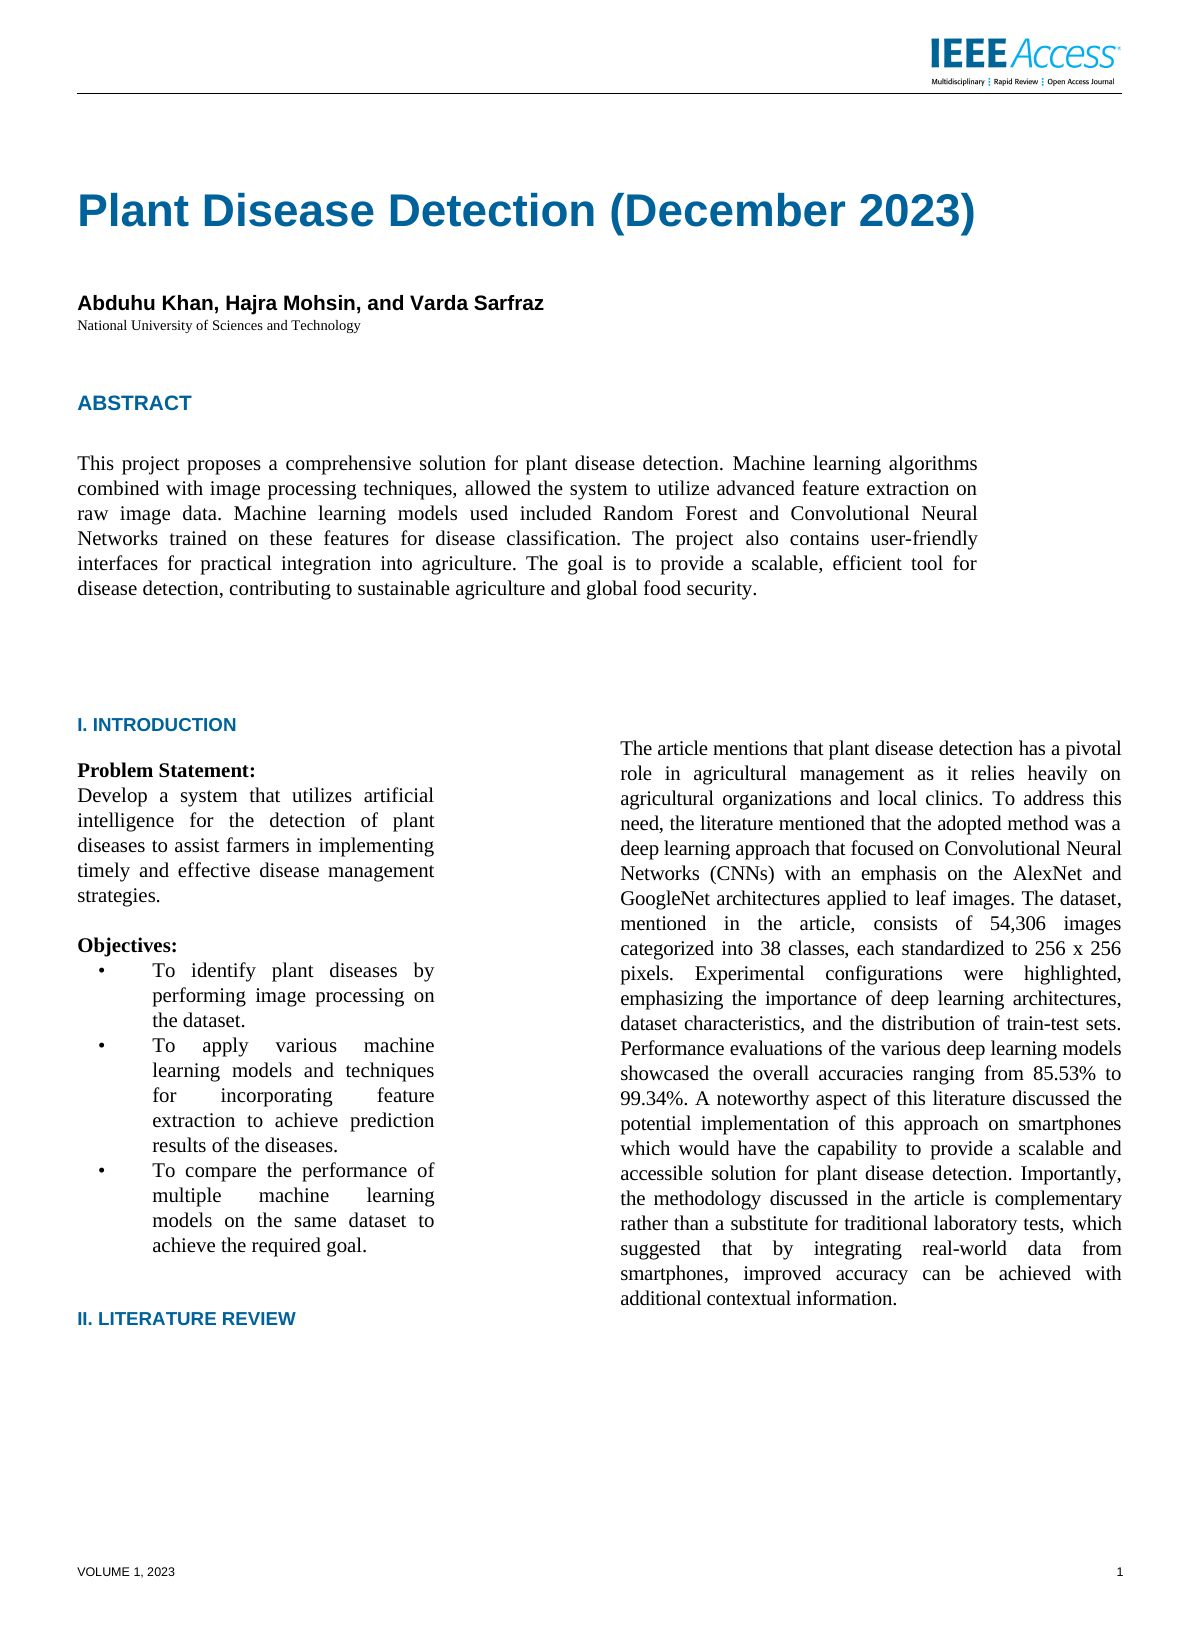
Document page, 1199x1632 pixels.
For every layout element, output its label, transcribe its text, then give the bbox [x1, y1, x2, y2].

text • To apply various machine learning models and techniques for incorporating feature extraction to achieve prediction results of the diseases. [98, 1032, 435, 1157]
text ABSTRACT [77, 390, 978, 415]
text • To compare the performance of multiple machine learning models on the same dataset to achieve the required goal. [98, 1157, 435, 1257]
text This project proposes a comprehensive solution for plant disease detection. Machine learning algorithms combined with image processing techniques, allowed the system to utilize advanced feature extraction on raw image data. Machine learning models used included Random Forest and Convolutional Neural Networks trained on these features for disease classification. The project also contains user-friendly interfaces for practical integration into agriculture. The goal is to provide a scalable, efficient tool for disease detection, contributing to sustainable agriculture and global food security. [77, 451, 978, 601]
text Objectives: [77, 932, 435, 957]
list LITERATURE REVIEW [77, 1307, 578, 1329]
text The article mentions that plant disease detection has a pivotal role in agricultural management as it relies heavily on agricultural organizations and local clinics. To address this need, the literature mentioned that the adopted method was a deep learning approach that focused on Convolutional Neural Networks (CNNs) with an emphasis on the AlexNet and GoogleNet architectures applied to leaf images. The dataset, mentioned in the article, consists of 54,306 images categorized into 38 classes, each standardized to 256 x 256 pixels. Experimental configurations were highlighted, emphasizing the importance of deep learning architectures, dataset characteristics, and the distribution of train-test sets. Performance evaluations of the various deep learning models showcased the overall accuracies ranging from 85.53% to 99.34%. A noteworthy aspect of this literature discussed the potential implementation of this approach on smartphones which would have the capability to provide a scalable and accessible solution for plant disease detection. Importantly, the methodology discussed in the article is complementary rather than a substitute for traditional laboratory tests, which suggested that by integrating real-world data from smartphones, improved accuracy can be achieved with additional contextual information. [620, 736, 1122, 1311]
list INTRODUCTION [77, 714, 578, 736]
text Problem Statement: [77, 757, 435, 782]
text • To identify plant diseases by performing image processing on the dataset. [98, 957, 435, 1032]
text Develop a system that utilizes artificial intelligence for the detection of plant diseases to assist farmers in implementing timely and effective disease management strategies. [77, 782, 435, 907]
text Abduhu Khan, Hajra Mohsin, and Varda Sarfraz [77, 291, 978, 315]
title Plant Disease Detection (December 2023) [77, 183, 1122, 236]
picture [930, 37, 1122, 87]
text National University of Sciences and Technology [77, 315, 955, 334]
